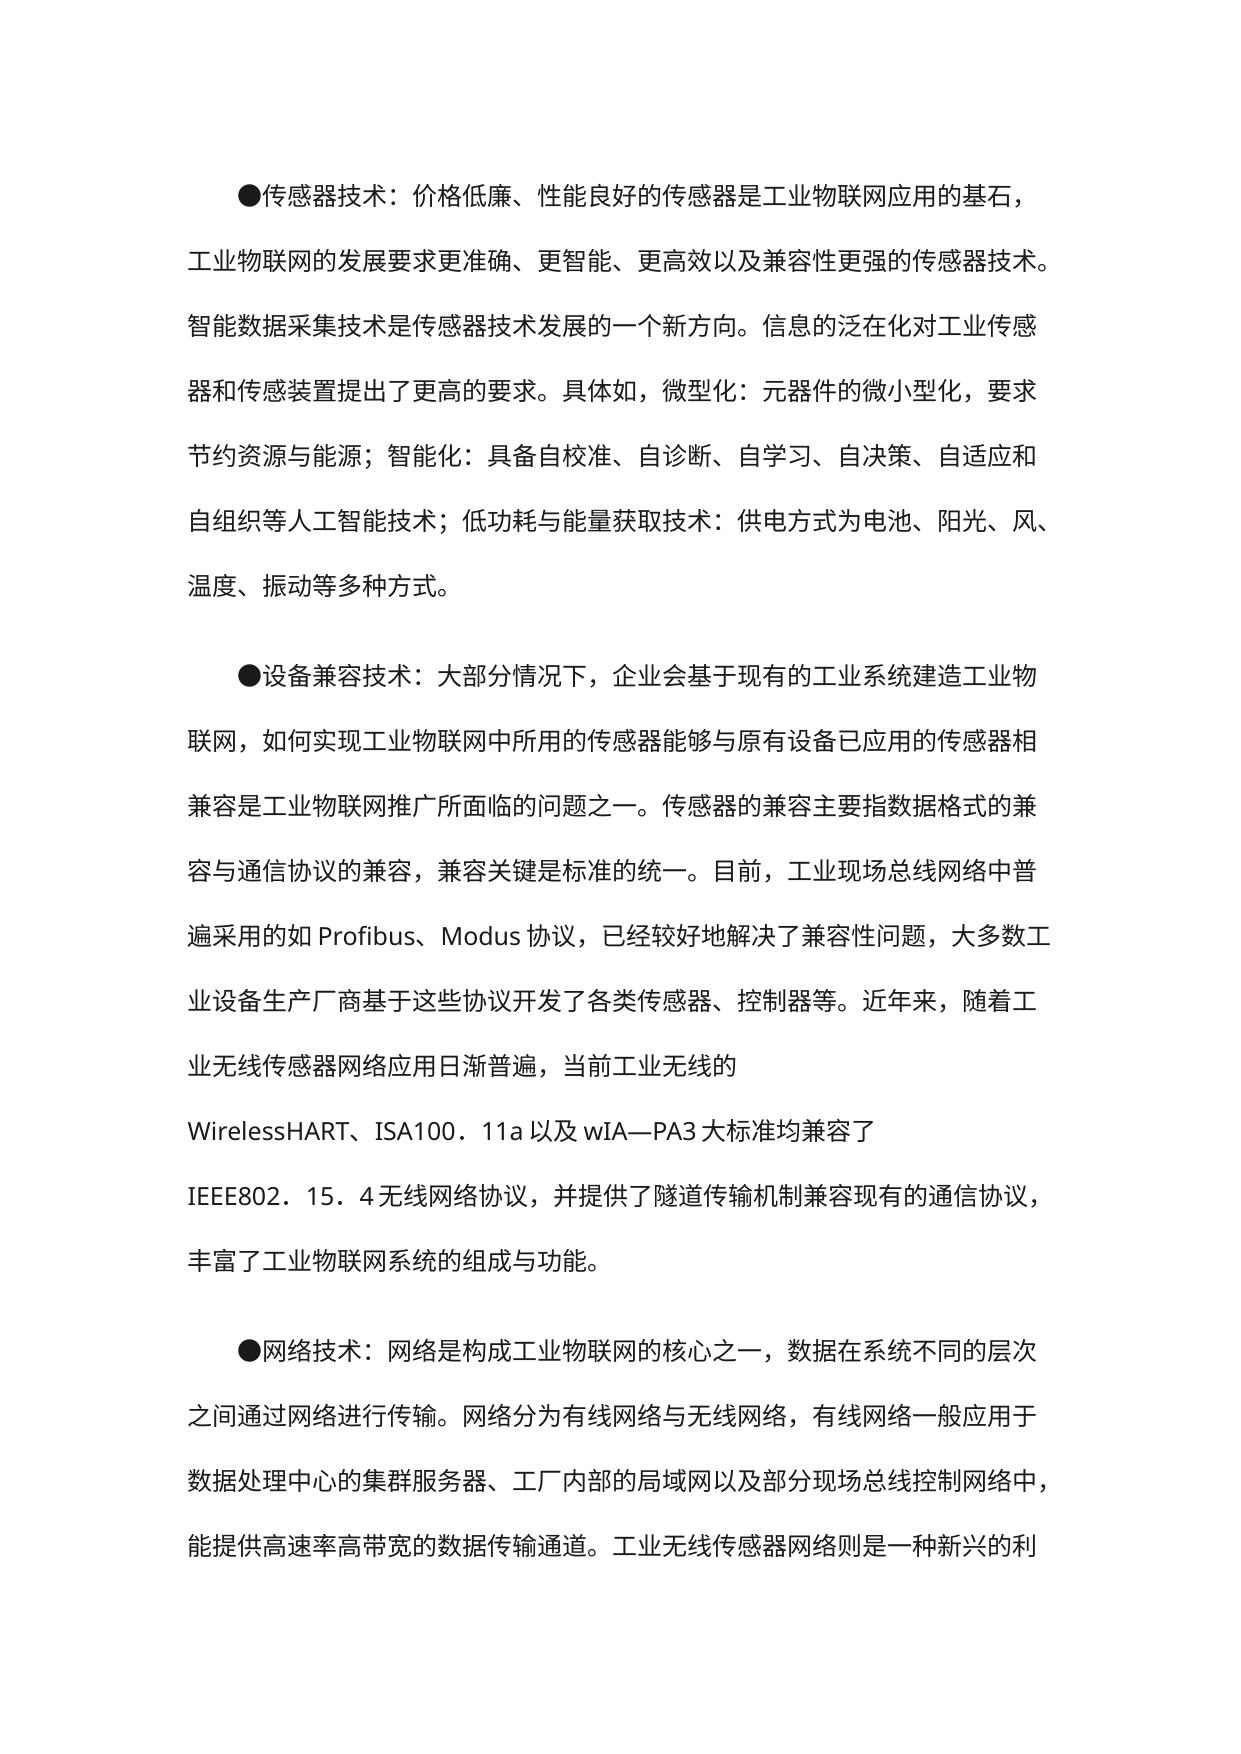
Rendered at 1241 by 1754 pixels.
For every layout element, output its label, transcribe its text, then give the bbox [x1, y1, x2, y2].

text ●设备兼容技术：大部分情况下，企业会基于现有的工业系统建造工业物联网，如何实现工业物联网中所用的传感器能够与原有设备已应用的传感器相兼容是工业物联网推广所面临的问题之一。传感器的兼容主要指数据格式的兼容与通信协议的兼容，兼容关键是标准的统一。目前，工业现场总线网络中普遍采用的如Profibus、Modus协议，已经较好地解决了兼容性问题，大多数工业设备生产厂商基于这些协议开发了各类传感器、控制器等。近年来，随着工业无线传感器网络应用日渐普遍，当前工业无线的WirelessHART、ISA100．11a以及wIA—PA3大标准均兼容了IEEE802．15．4无线网络协议，并提供了隧道传输机制兼容现有的通信协议，丰富了工业物联网系统的组成与功能。 [187, 642, 1053, 1292]
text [187, 1317, 1053, 1577]
text ●传感器技术：价格低廉、性能良好的传感器是工业物联网应用的基石，工业物联网的发展要求更准确、更智能、更高效以及兼容性更强的传感器技术。智能数据采集技术是传感器技术发展的一个新方向。信息的泛在化对工业传感器和传感装置提出了更高的要求。具体如，微型化：元器件的微小型化，要求节约资源与能源；智能化：具备自校准、自诊断、自学习、自决策、自适应和自组织等人工智能技术；低功耗与能量获取技术：供电方式为电池、阳光、风、温度、振动等多种方式。 [187, 162, 1053, 617]
